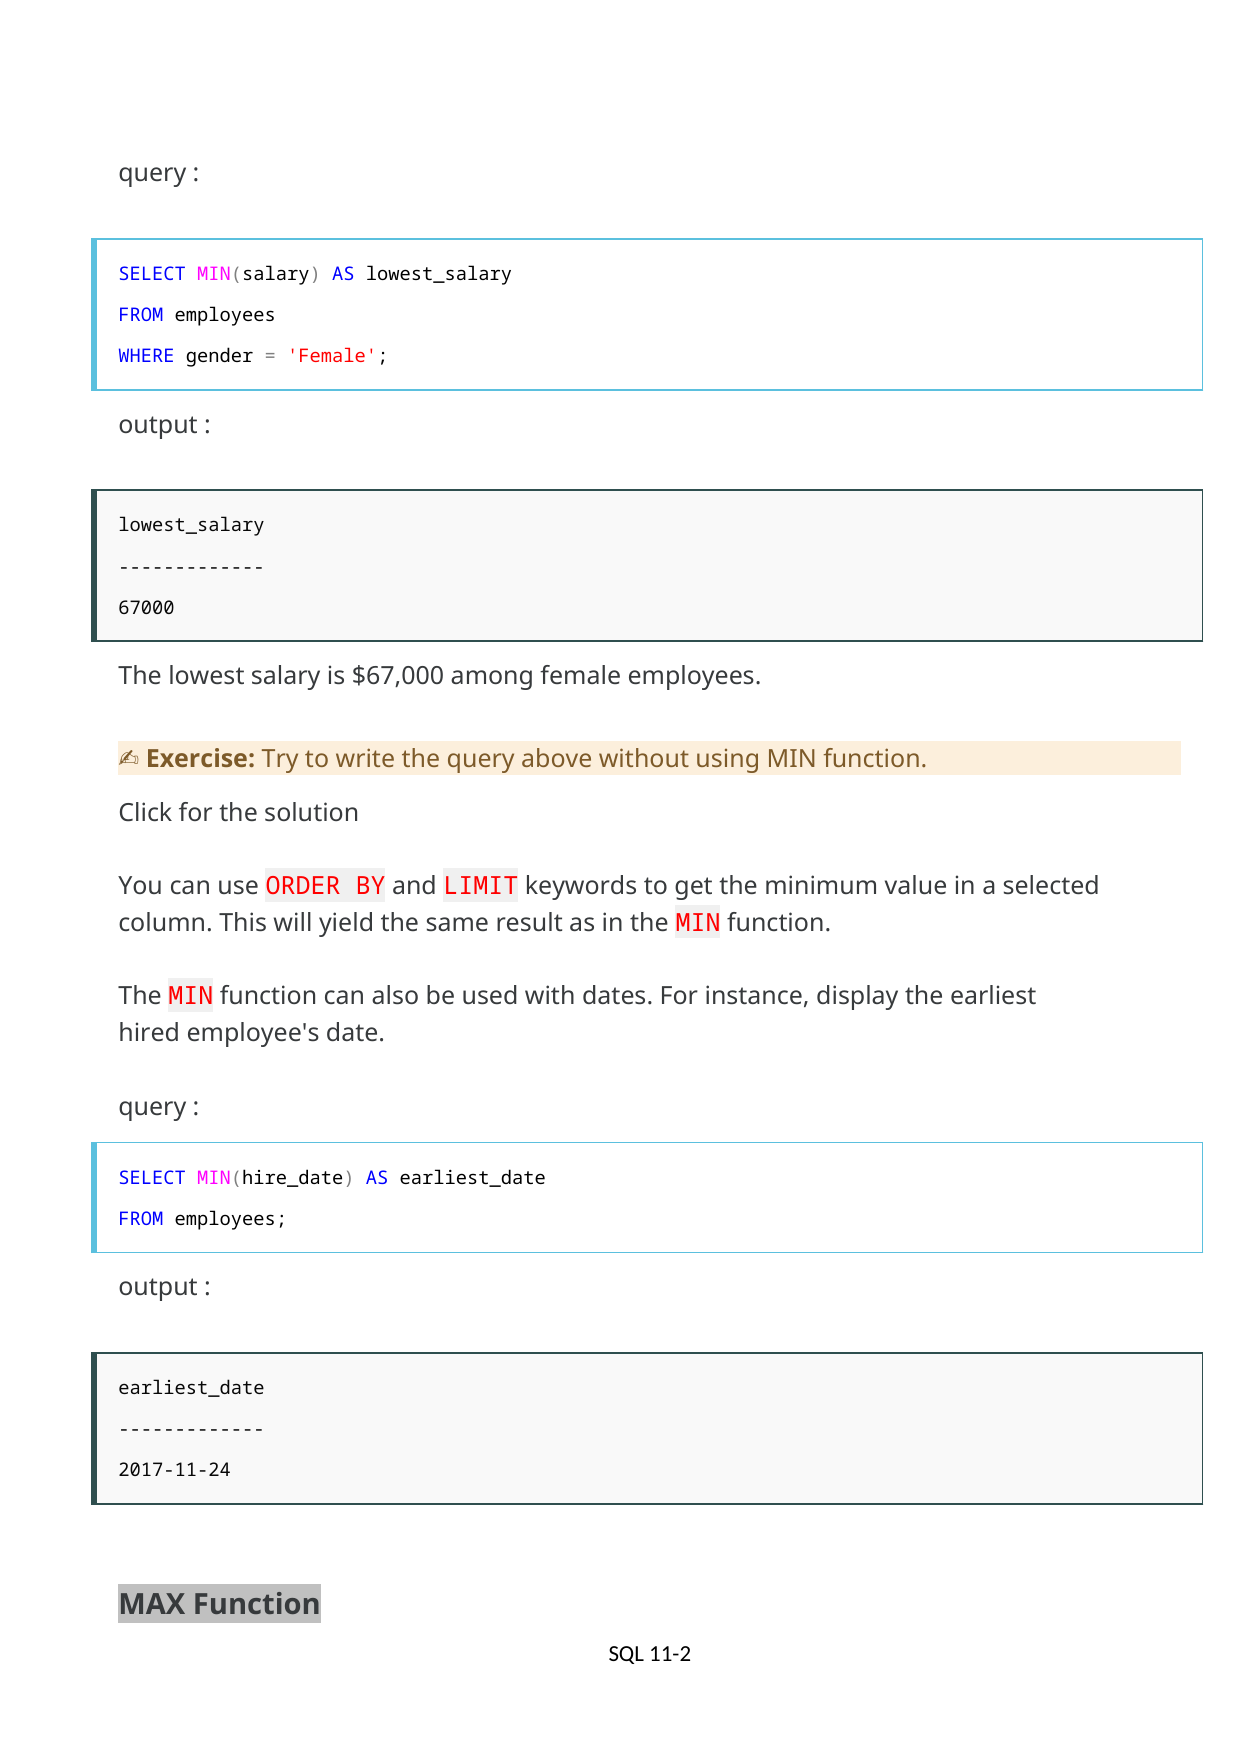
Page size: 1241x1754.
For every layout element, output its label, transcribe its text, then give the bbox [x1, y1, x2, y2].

text SELECT MIN(salary) AS lowest_salary [97, 240, 1202, 279]
text ✍ Exercise: Try to write the query above without using MIN function. [118, 741, 1181, 775]
text earliest_date [97, 1354, 1202, 1393]
subtitle MAX Function [118, 1583, 1181, 1623]
text FROM employees; [97, 1183, 1202, 1252]
text output : [118, 1269, 1181, 1333]
text The lowest salary is $67,000 among female employees. [118, 658, 1181, 722]
text Click for the solution You can use ORDER BY and LIMIT keywords to get the minimum value in a selected column. This will yield the same result as in the MIN function. The MIN function can also be used with dates. For instance, display the earliest hired employee's date. query : [118, 794, 1181, 1122]
text output : [118, 406, 1181, 471]
text SELECT MIN(hire_date) AS earliest_date [97, 1143, 1202, 1183]
text ------------- [97, 531, 1202, 572]
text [118, 118, 1181, 219]
text WHERE gender = 'Female'; [97, 320, 1202, 389]
text lowest_salary [97, 491, 1202, 531]
text FROM employees [97, 279, 1202, 320]
text 2017-11-24 [97, 1434, 1202, 1503]
text ------------- [97, 1393, 1202, 1434]
text 67000 [97, 572, 1202, 640]
